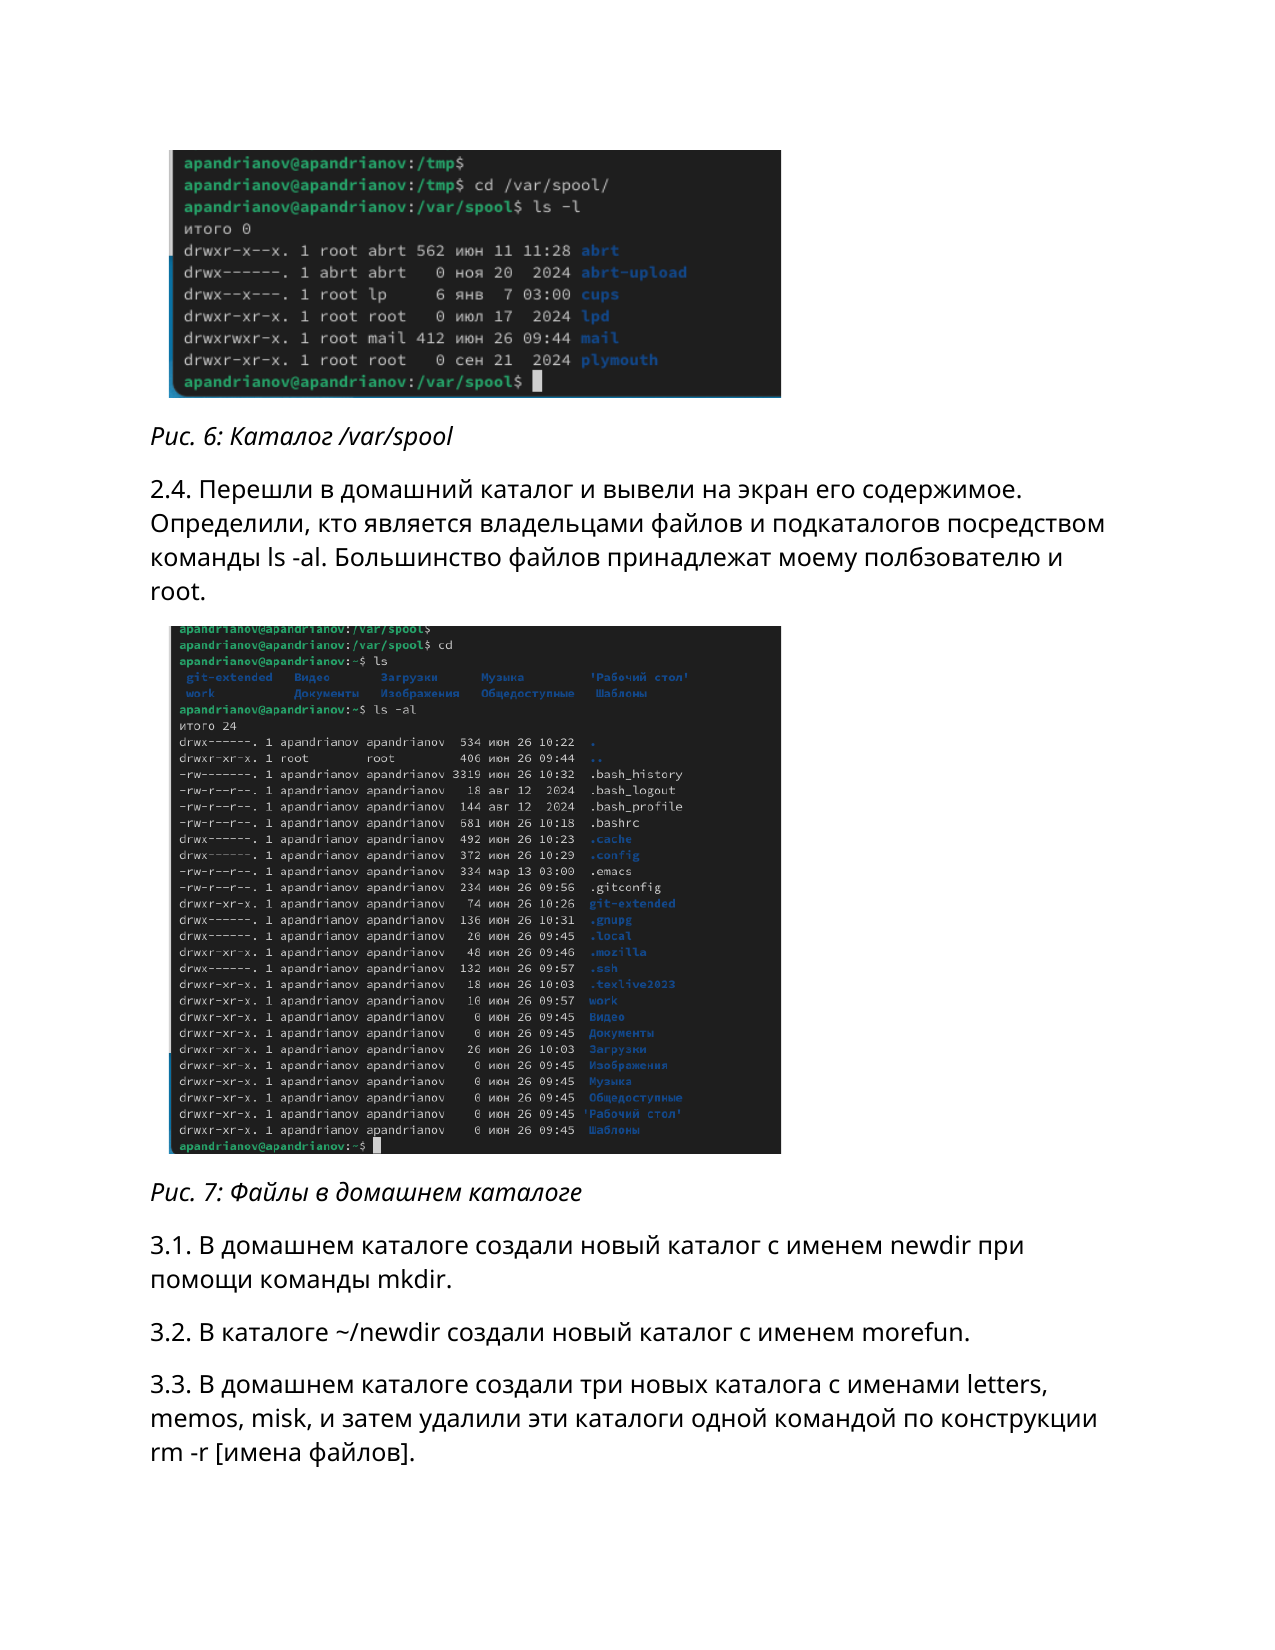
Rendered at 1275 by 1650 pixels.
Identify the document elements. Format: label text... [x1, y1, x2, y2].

text 2.4. Перешли в домашний каталог и вывели на экран его содержимое. Определили, кто является владельцами файлов и подкаталогов посредством команды ls -al. Большинство файлов принадлежат моему полбзователю и root. [150, 471, 1125, 608]
picture [168, 150, 782, 398]
text Рис. 6: Каталог /var/spool [150, 418, 1125, 453]
text 3.2. В каталоге ~/newdir создали новый каталог с именем morefun. [150, 1314, 1125, 1348]
text 3.1. В домашнем каталоге создали новый каталог с именем newdir при помощи команды mkdir. [150, 1227, 1125, 1295]
text 3.3. В домашнем каталоге создали три новых каталога с именами letters, memos, misk, и затем удалили эти каталоги одной командой по конструкции rm -r [имена файлов]. [150, 1367, 1125, 1469]
picture [168, 626, 782, 1154]
text Рис. 7: Файлы в домашнем каталоге [150, 1174, 1125, 1208]
